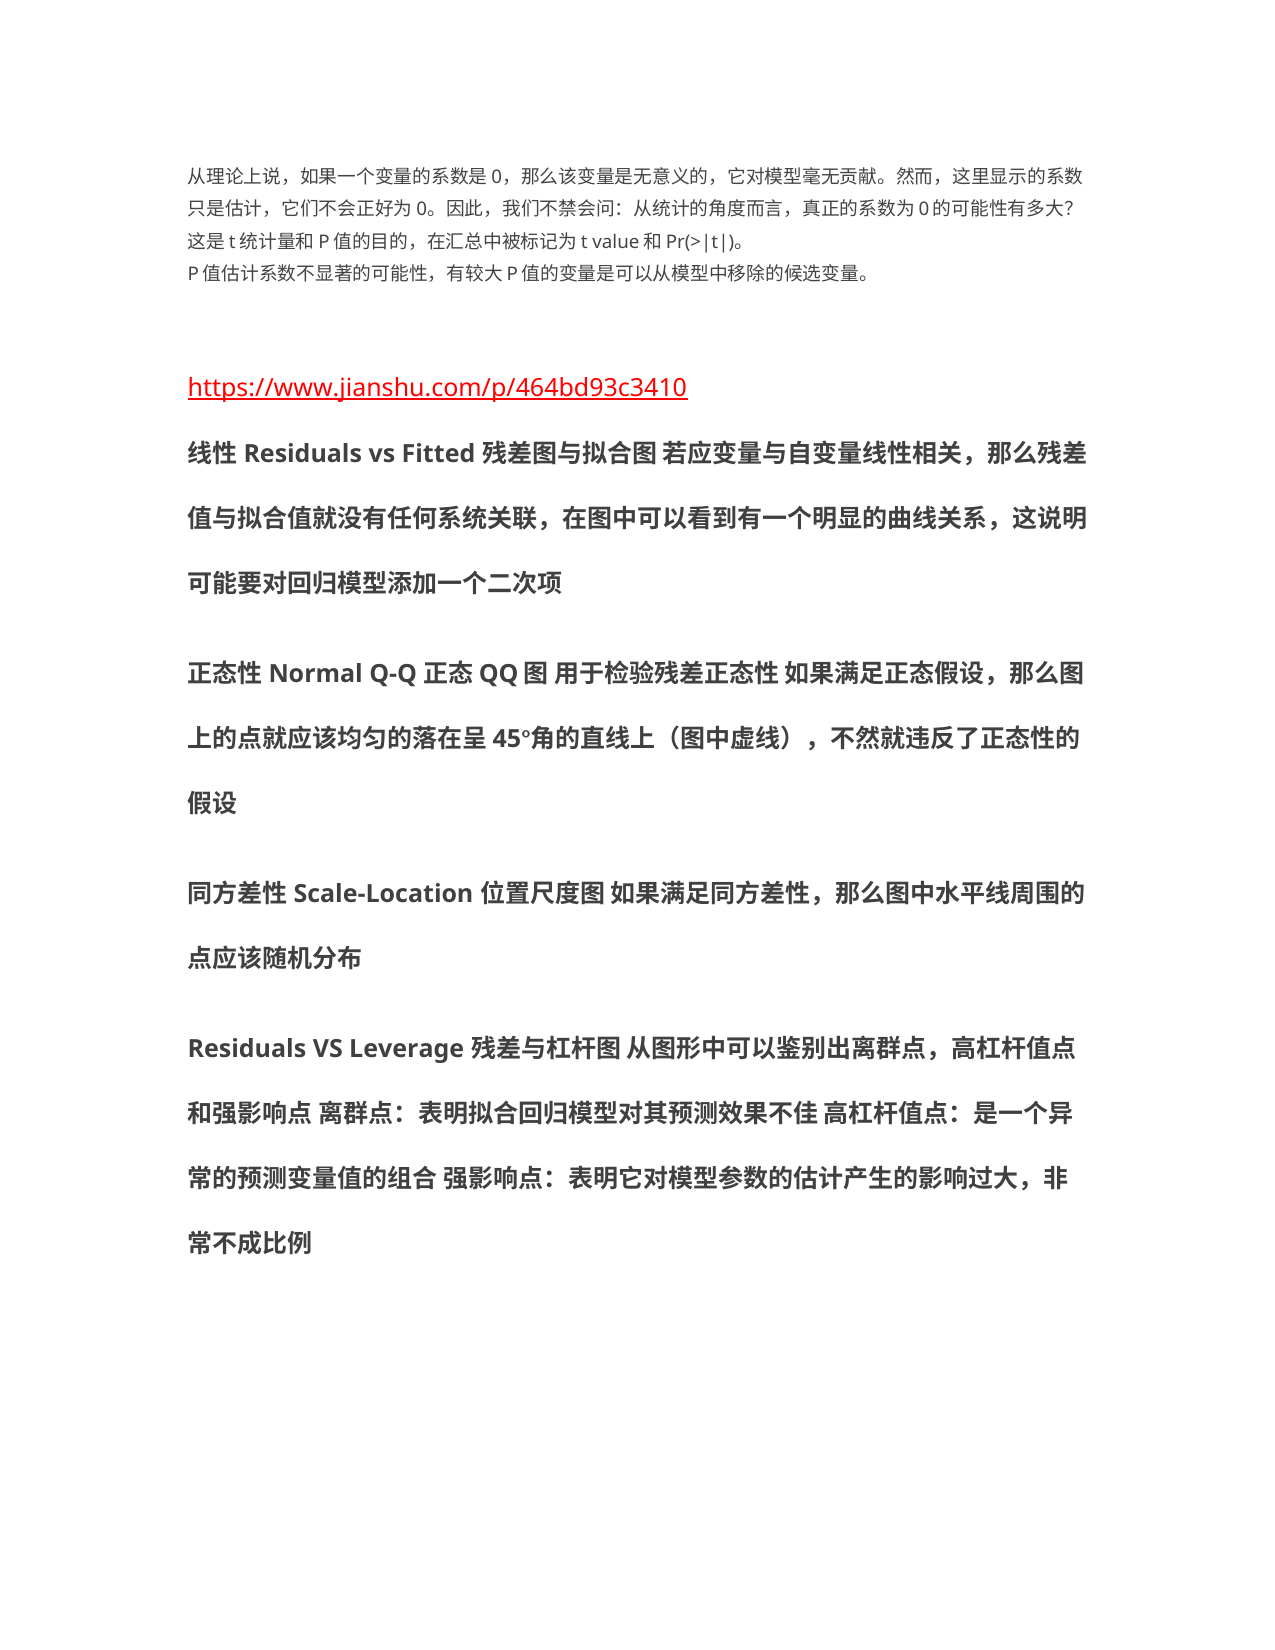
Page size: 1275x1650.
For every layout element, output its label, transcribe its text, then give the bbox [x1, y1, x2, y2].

text 从理论上说，如果一个变量的系数是0，那么该变量是无意义的，它对模型毫无贡献。然而，这里显示的系数只是估计，它们不会正好为0。因此，我们不禁会问：从统计的角度而言，真正的系数为0的可能性有多大？这是t统计量和P值的目的，在汇总中被标记为t value和Pr(>|t|)。 [187, 159, 1087, 256]
text Residuals VS Leverage 残差与杠杆图 从图形中可以鉴别出离群点，高杠杆值点和强影响点 离群点：表明拟合回归模型对其预测效果不佳 高杠杆值点：是一个异常的预测变量值的组合 强影响点：表明它对模型参数的估计产生的影响过大，非常不成比例 [187, 1014, 1087, 1274]
text 线性 Residuals vs Fitted 残差图与拟合图 若应变量与自变量线性相关，那么残差值与拟合值就没有任何系统关联，在图中可以看到有一个明显的曲线关系，这说明可能要对回归模型添加一个二次项 [187, 419, 1087, 614]
text 同方差性 Scale-Location 位置尺度图 如果满足同方差性，那么图中水平线周围的点应该随机分布 [187, 859, 1087, 989]
text P值估计系数不显著的可能性，有较大P值的变量是可以从模型中移除的候选变量。 [187, 256, 1087, 289]
text https://www.jianshu.com/p/464bd93c3410 [187, 354, 1087, 419]
text 正态性 Normal Q-Q 正态QQ图 用于检验残差正态性 如果满足正态假设，那么图上的点就应该均匀的落在呈45°角的直线上（图中虚线），不然就违反了正态性的假设 [187, 639, 1087, 834]
